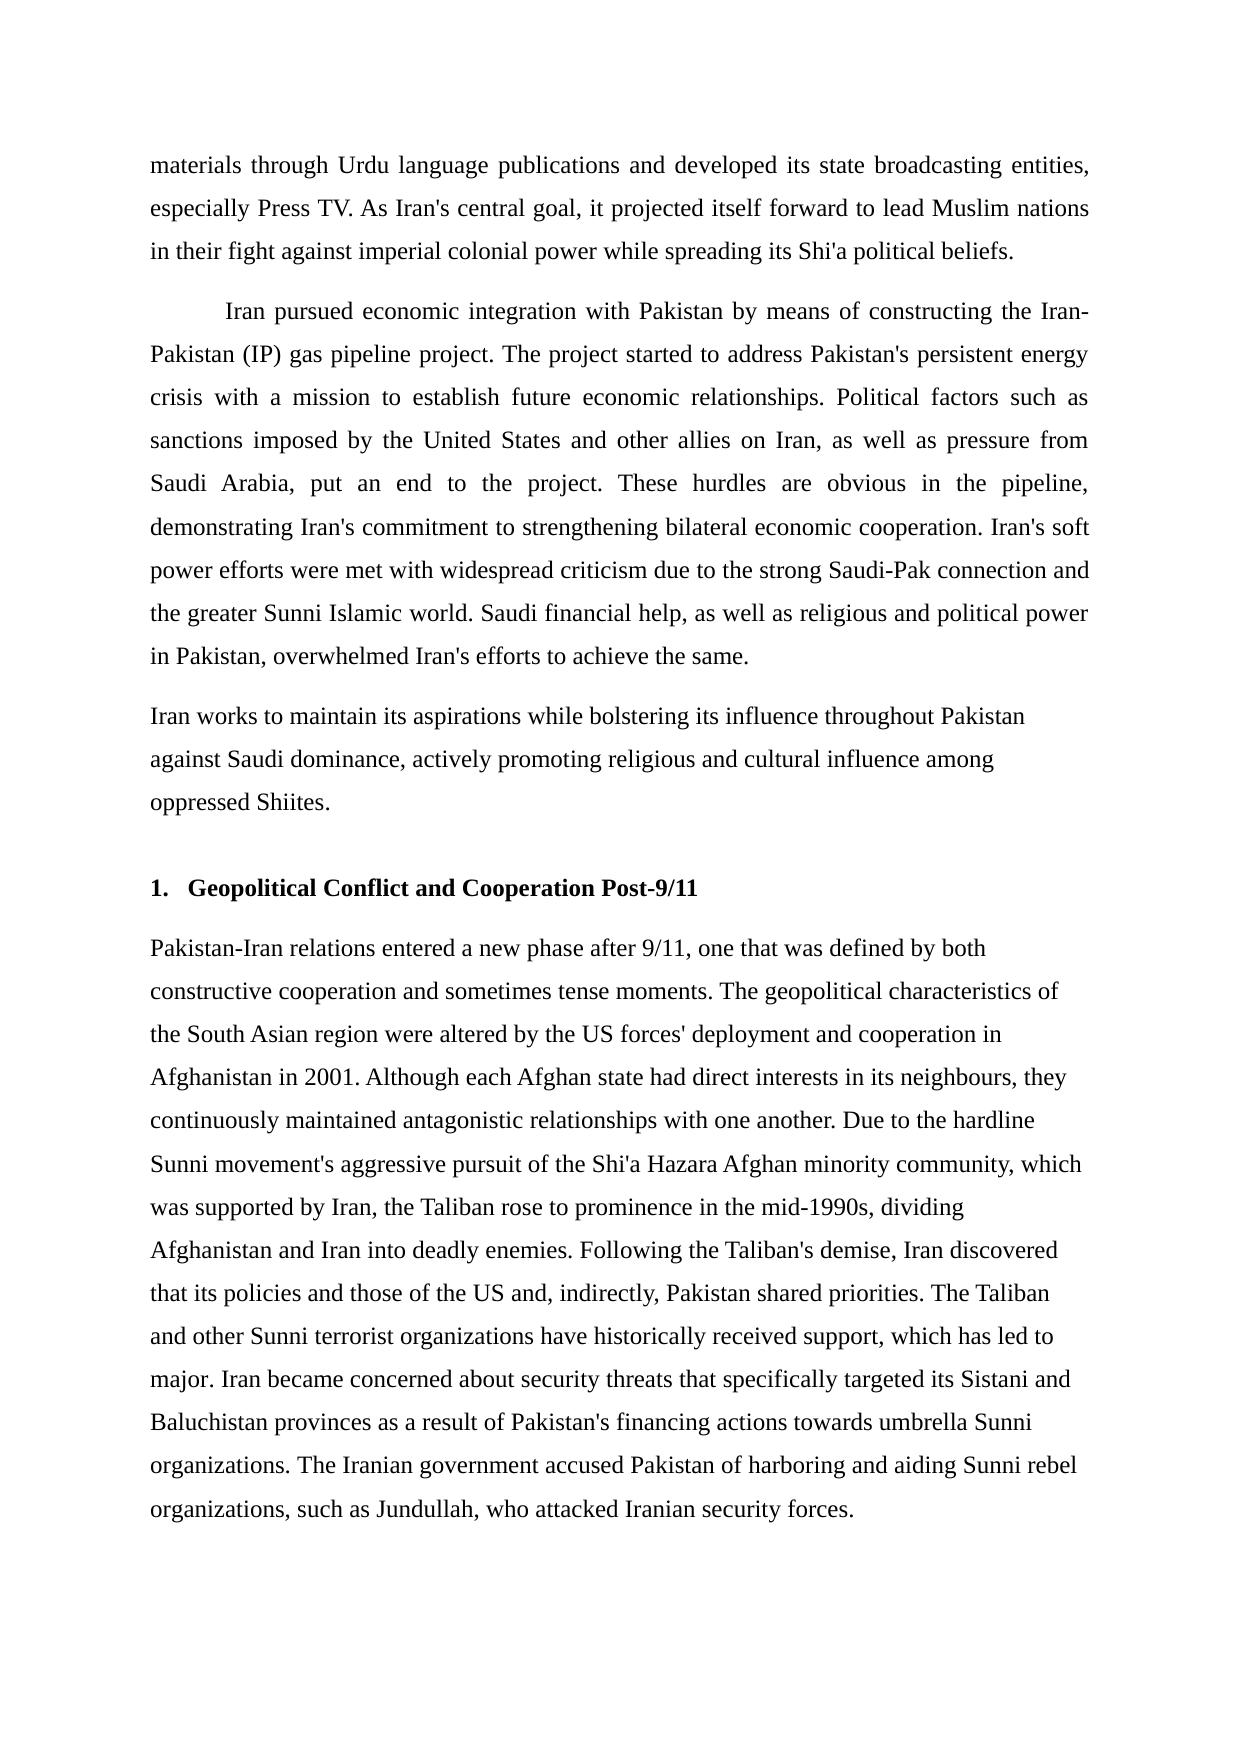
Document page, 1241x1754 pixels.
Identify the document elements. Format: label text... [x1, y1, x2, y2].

text Pakistan-Iran relations entered a new phase after 9/11, one that was defined by both constructive cooperation and sometimes tense moments. The geopolitical characteristics of the South Asian region were altered by the US forces' deployment and cooperation in Afghanistan in 2001. Although each Afghan state had direct interests in its neighbours, they continuously maintained antagonistic relationships with one another. Due to the hardline Sunni movement's aggressive pursuit of the Shi'a Hazara Afghan minority community, which was supported by Iran, the Taliban rose to prominence in the mid-1990s, dividing Afghanistan and Iran into deadly enemies. Following the Taliban's demise, Iran discovered that its policies and those of the US and, indirectly, Pakistan shared priorities. The Taliban and other Sunni terrorist organizations have historically received support, which has led to major. Iran became concerned about security threats that specifically targeted its Sistani and Baluchistan provinces as a result of Pakistan's financing actions towards umbrella Sunni organizations. The Iranian government accused Pakistan of harboring and aiding Sunni rebel organizations, such as Jundullah, who attacked Iranian security forces. [150, 933, 1090, 1522]
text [150, 150, 1090, 265]
list Geopolitical Conflict and Cooperation Post-9/11 [150, 873, 1090, 902]
text Iran pursued economic integration with Pakistan by means of constructing the Iran-Pakistan (IP) gas pipeline project. The project started to address Pakistan's persistent energy crisis with a mission to establish future economic relationships. Political factors such as sanctions imposed by the United States and other allies on Iran, as well as pressure from Saudi Arabia, put an end to the project. These hurdles are obvious in the pipeline, demonstrating Iran's commitment to strengthening bilateral economic cooperation. Iran's soft power efforts were met with widespread criticism due to the strong Saudi-Pak connection and the greater Sunni Islamic world. Saudi financial help, as well as religious and political power in Pakistan, overwhelmed Iran's efforts to achieve the same. [150, 296, 1090, 670]
text Iran works to maintain its aspirations while bolstering its influence throughout Pakistan against Saudi dominance, actively promoting religious and cultural influence among oppressed Shiites. [150, 701, 1090, 816]
